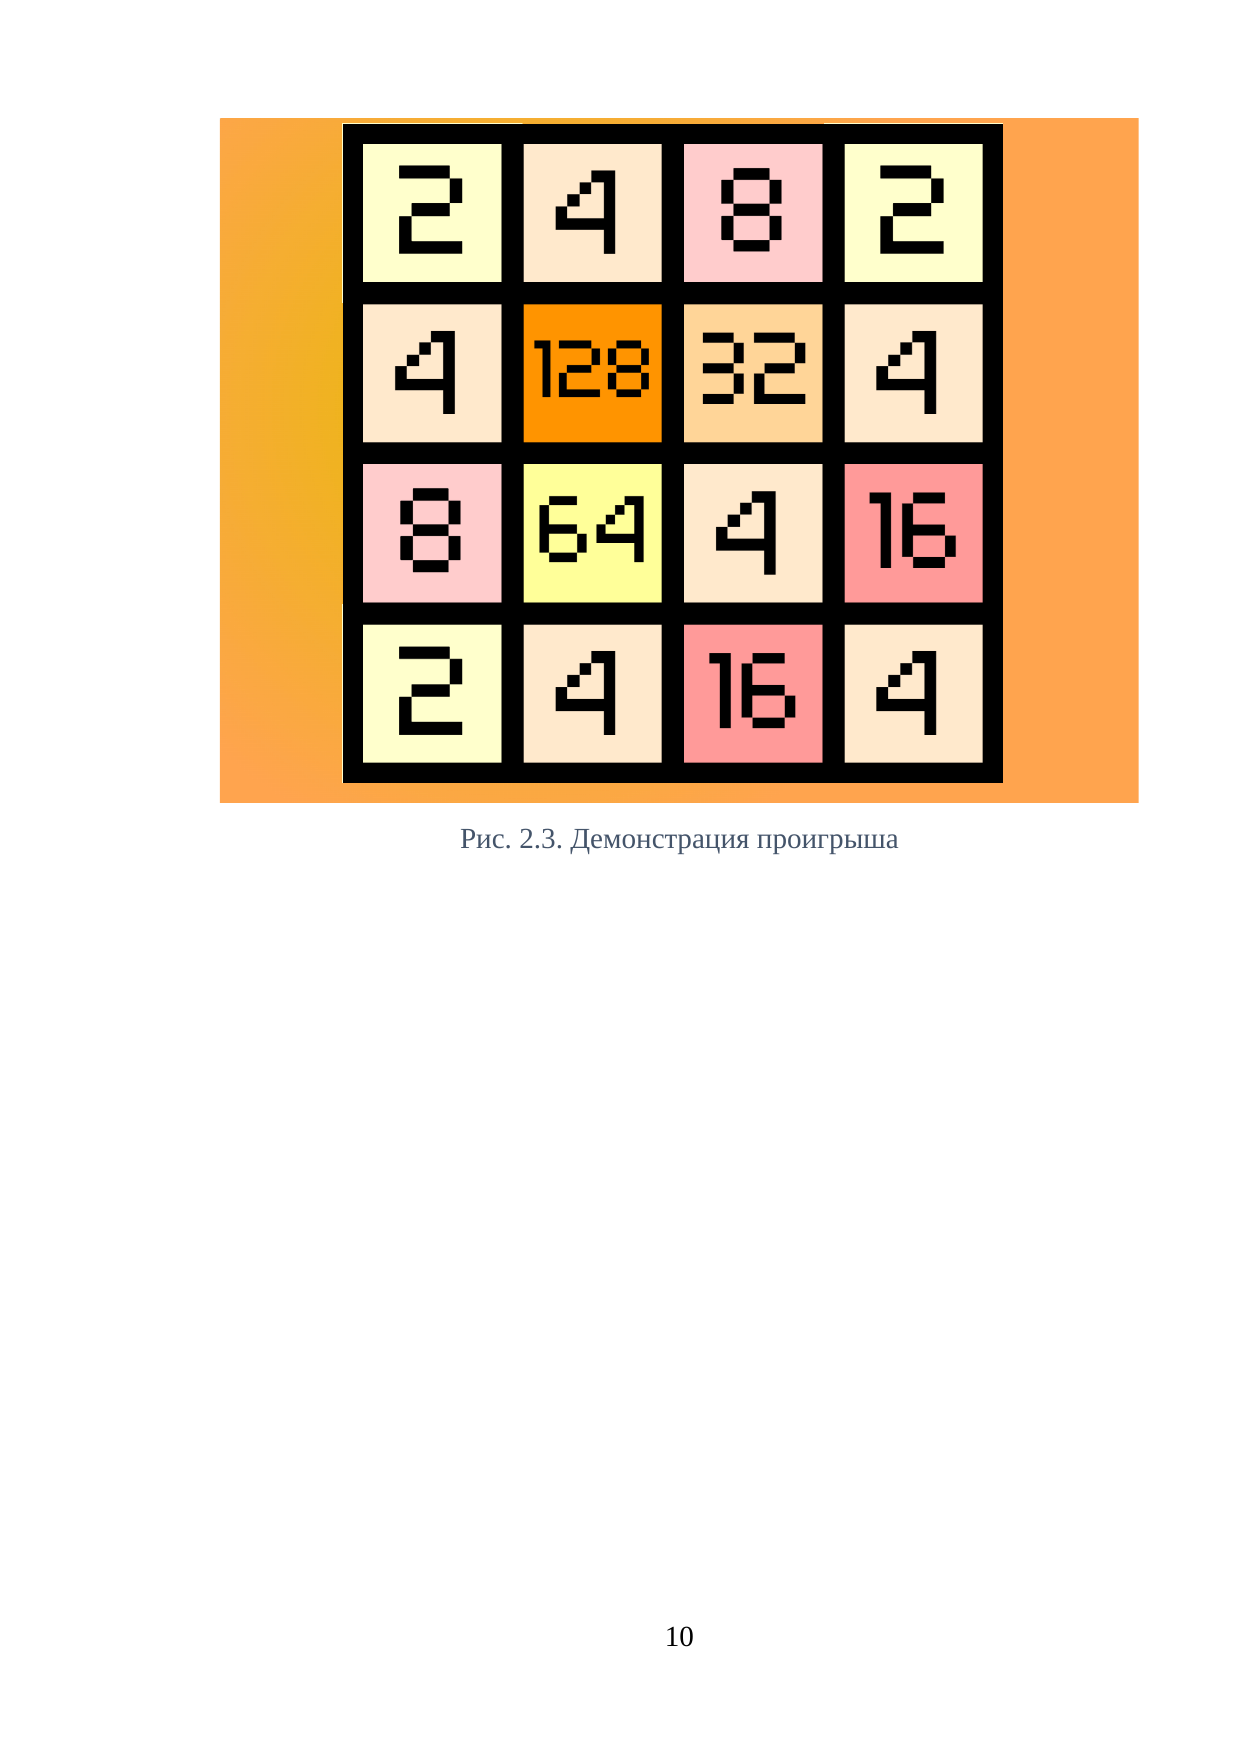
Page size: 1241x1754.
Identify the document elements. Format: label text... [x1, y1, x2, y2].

text Рис. 2.3. Демонстрация проигрыша [177, 821, 1181, 855]
picture [219, 118, 1139, 803]
